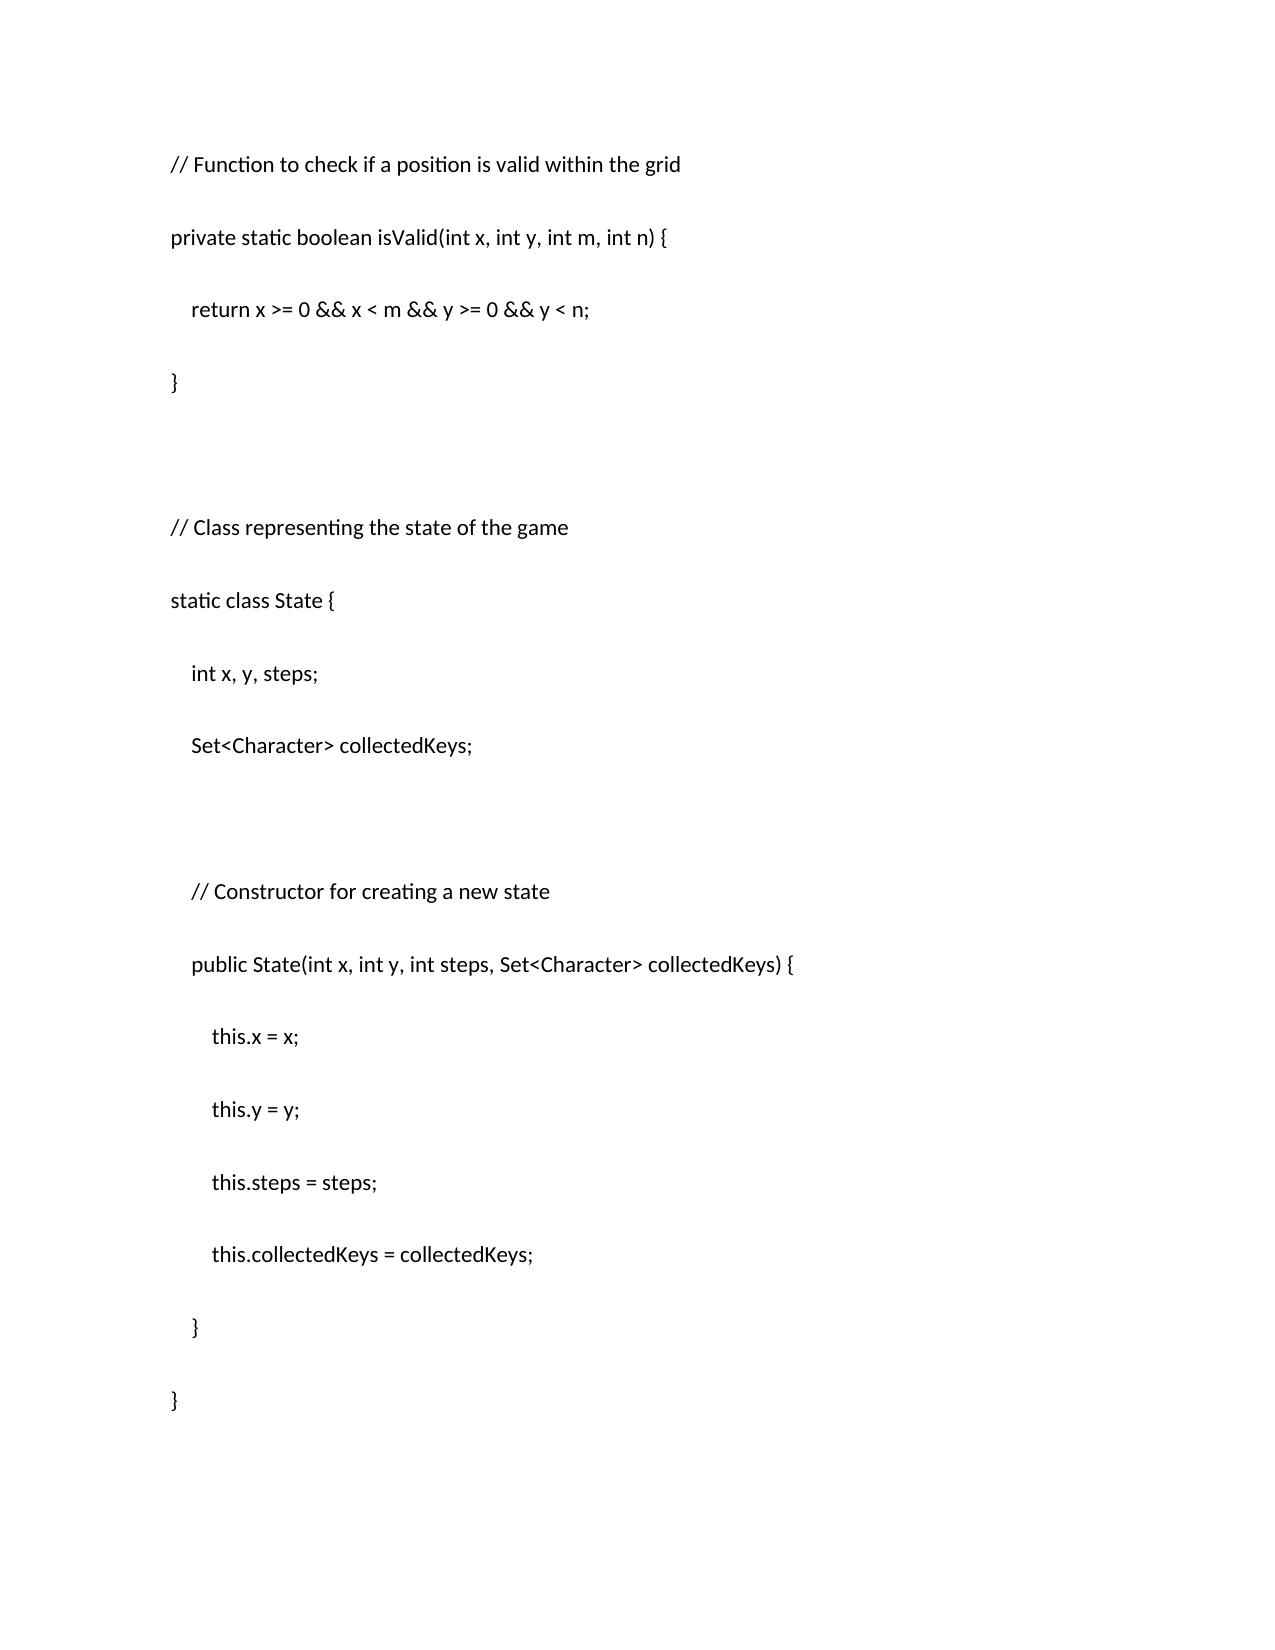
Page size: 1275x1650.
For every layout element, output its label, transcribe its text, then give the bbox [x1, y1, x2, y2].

text } [150, 1386, 1125, 1414]
text this.collectedKeys = collectedKeys; [150, 1241, 1125, 1269]
text // Class representing the state of the game [150, 513, 1125, 542]
text this.steps = steps; [150, 1168, 1125, 1196]
text Set<Character> collectedKeys; [150, 732, 1125, 760]
text } [150, 1313, 1125, 1341]
text } [150, 368, 1125, 396]
text // Function to check if a position is valid within the grid [150, 150, 1125, 178]
text return x >= 0 && x < m && y >= 0 && y < n; [150, 295, 1125, 323]
text private static boolean isValid(int x, int y, int m, int n) { [150, 223, 1125, 251]
text public State(int x, int y, int steps, Set<Character> collectedKeys) { [150, 950, 1125, 978]
text static class State { [150, 586, 1125, 614]
text this.y = y; [150, 1095, 1125, 1123]
text int x, y, steps; [150, 659, 1125, 687]
text this.x = x; [150, 1022, 1125, 1051]
text // Constructor for creating a new state [150, 877, 1125, 905]
